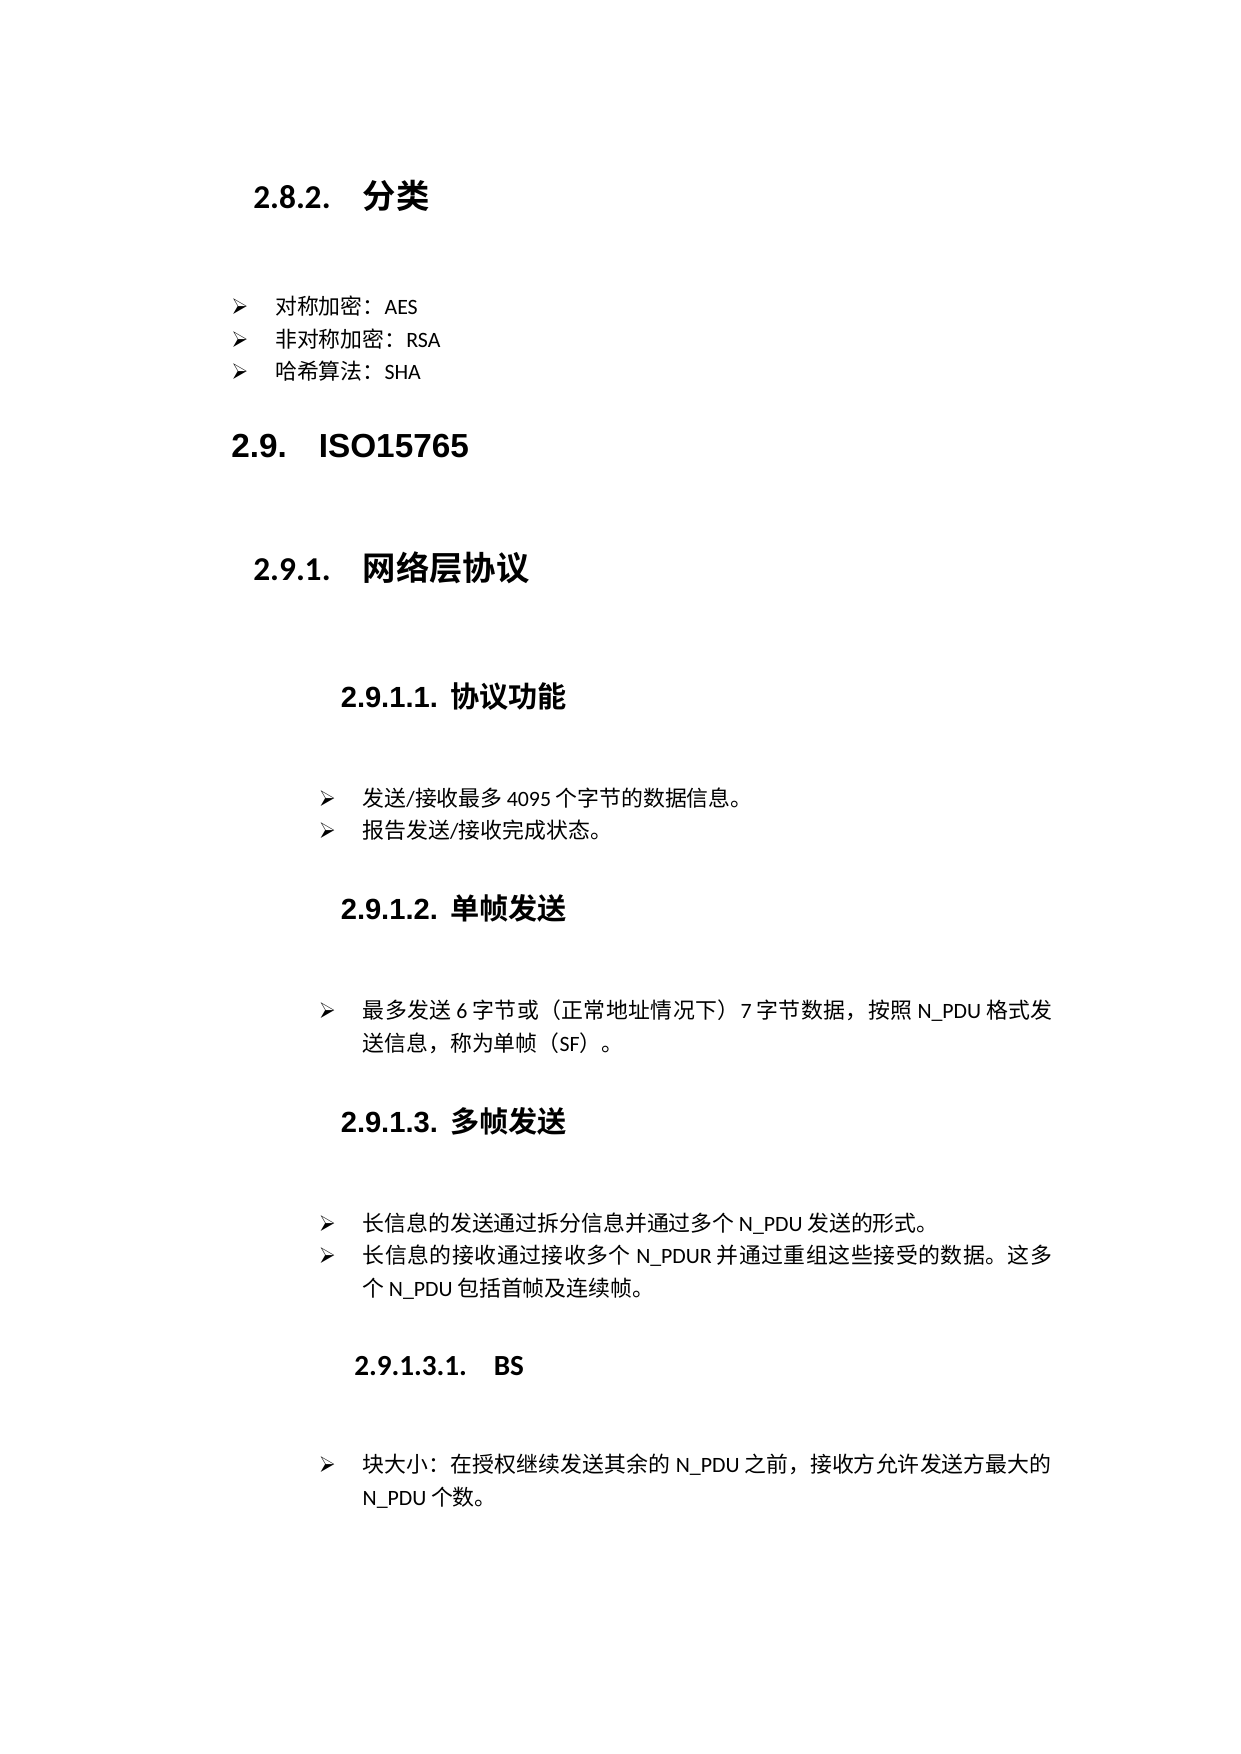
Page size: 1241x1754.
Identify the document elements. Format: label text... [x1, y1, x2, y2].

subtitle 多帧发送 [341, 1087, 1053, 1152]
list 发送/接收最多4095个字节的数据信息。 [319, 780, 1053, 813]
list 报告发送/接收完成状态。 [319, 813, 1053, 845]
list 最多发送6字节或（正常地址情况下）7字节数据，按照N_PDU格式发送信息，称为单帧（SF）。 [319, 993, 1053, 1058]
list 非对称加密：RSA [231, 321, 1053, 354]
list 对称加密：AES [231, 289, 1053, 321]
subtitle ISO15765 [231, 413, 1053, 478]
subtitle 协议功能 [341, 662, 1053, 727]
list 长信息的发送通过拆分信息并通过多个N_PDU发送的形式。 [319, 1206, 1053, 1238]
subtitle 网络层协议 [253, 533, 1053, 598]
subtitle BS [354, 1332, 1053, 1397]
list 哈希算法：SHA [231, 354, 1053, 386]
list 长信息的接收通过接收多个N_PDUR并通过重组这些接受的数据。这多个N_PDU包括首帧及连续帧。 [319, 1238, 1053, 1303]
subtitle 单帧发送 [341, 874, 1053, 939]
list 块大小：在授权继续发送其余的N_PDU之前，接收方允许发送方最大的N_PDU个数。 [319, 1447, 1053, 1512]
subtitle 分类 [253, 162, 1053, 227]
